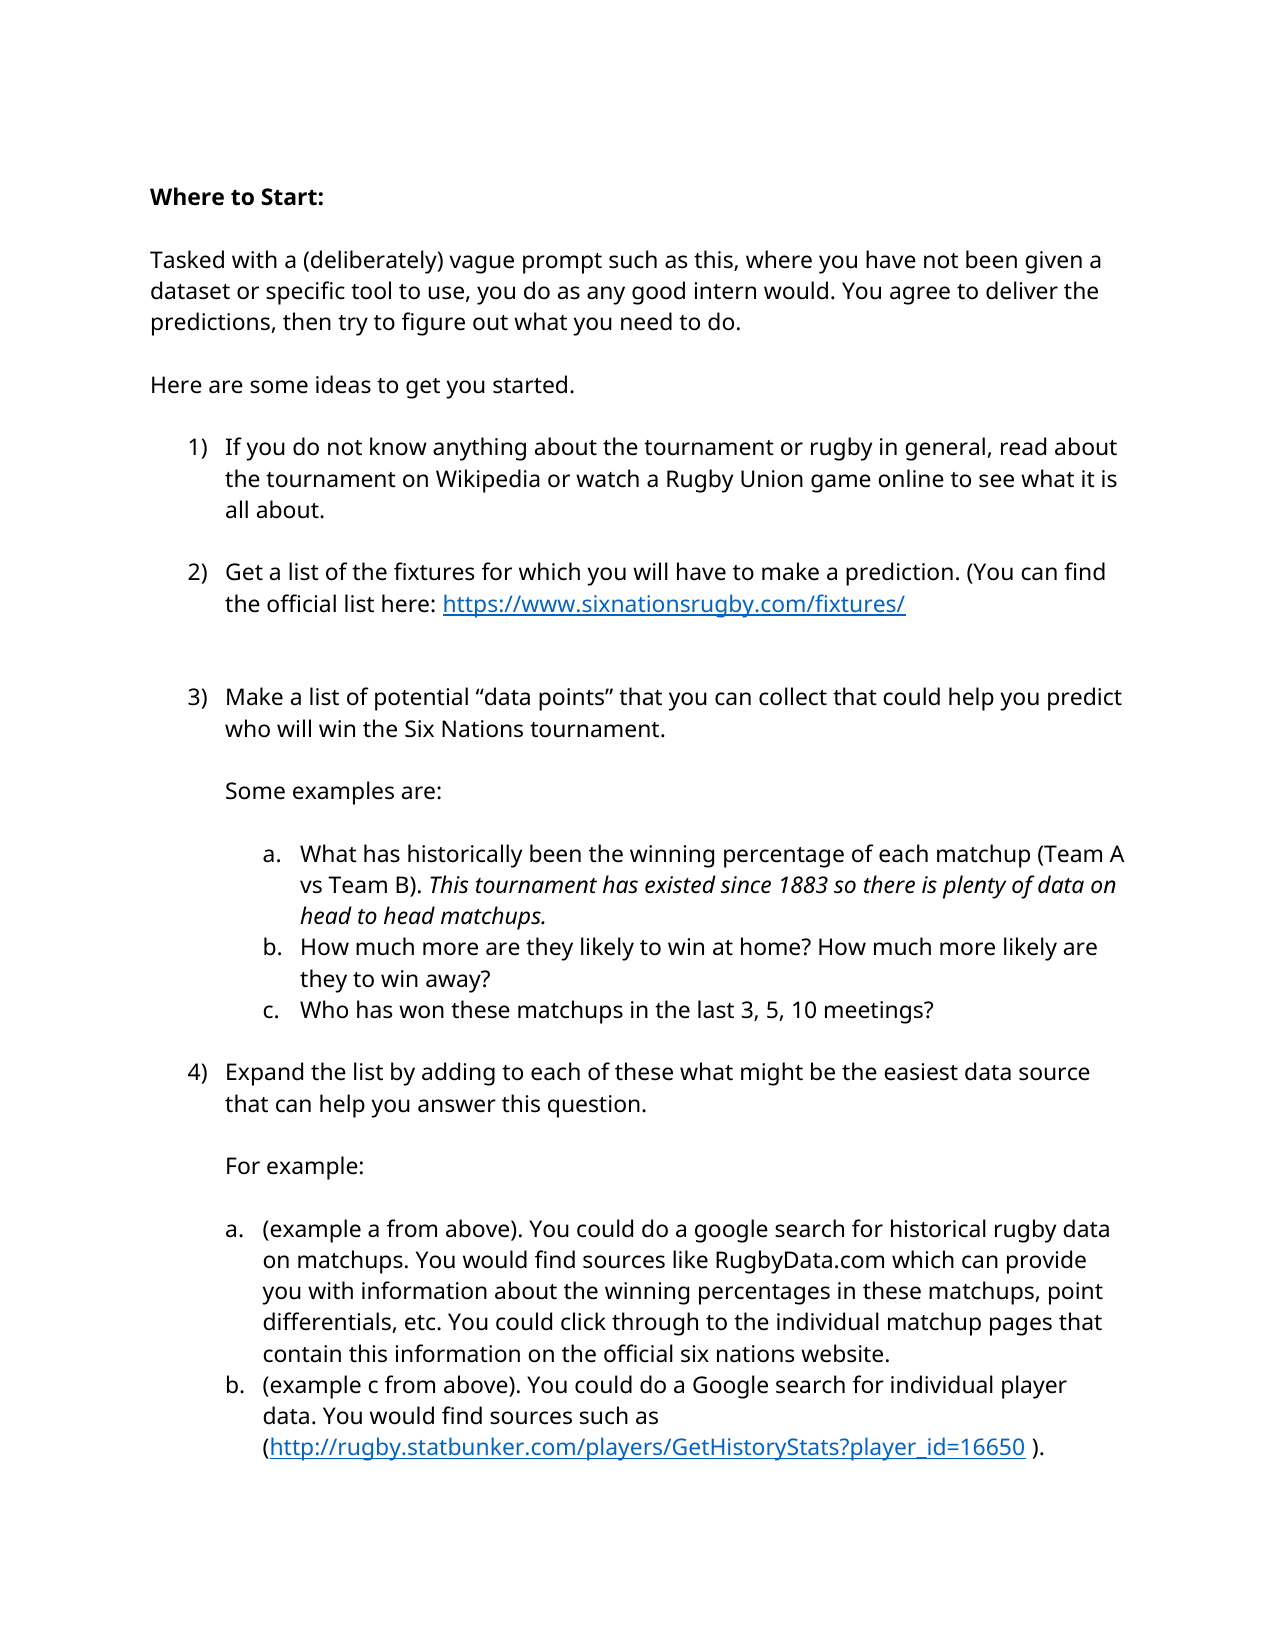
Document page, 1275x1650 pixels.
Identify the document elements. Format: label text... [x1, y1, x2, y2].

list If you do not know anything about the tournament or rugby in general, read about the tournament on Wikipedia or watch a Rugby Union game online to see what it is all about. [187, 431, 1125, 525]
list (example c from above). You could do a Google search for individual player data. You would find sources such as (http://rugby.statbunker.com/players/GetHistoryStats?player_id=16650 ). [225, 1369, 1125, 1462]
text Where to Start: [150, 181, 1125, 212]
list Get a list of the fixtures for which you will have to make a prediction. (You can find the official list here: https://www.sixnationsrugby.com/fixtures/ [187, 556, 1125, 619]
list Make a list of potential “data points” that you can collect that could help you predict who will win the Six Nations tournament. [187, 681, 1125, 744]
text Some examples are: [225, 775, 1125, 806]
text Here are some ideas to get you started. [150, 369, 1125, 400]
text Tasked with a (deliberately) vague prompt such as this, where you have not been given a dataset or specific tool to use, you do as any good intern would. You agree to deliver the predictions, then try to figure out what you need to do. [150, 244, 1125, 337]
list Expand the list by adding to each of these what might be the easiest data source that can help you answer this question. [187, 1056, 1125, 1119]
list What has historically been the winning percentage of each matchup (Team A vs Team B). This tournament has existed since 1883 so there is plenty of data on head to head matchups. [262, 837, 1125, 931]
list (example a from above). You could do a google search for historical rugby data on matchups. You would find sources like RugbyData.com which can provide you with information about the winning percentages in these matchups, point differentials, etc. You could click through to the individual matchup pages that contain this information on the official six nations website. [225, 1212, 1125, 1369]
list How much more are they likely to win at home? How much more likely are they to win away? [262, 931, 1125, 994]
text For example: [225, 1150, 1125, 1181]
list Who has won these matchups in the last 3, 5, 10 meetings? [262, 994, 1125, 1025]
